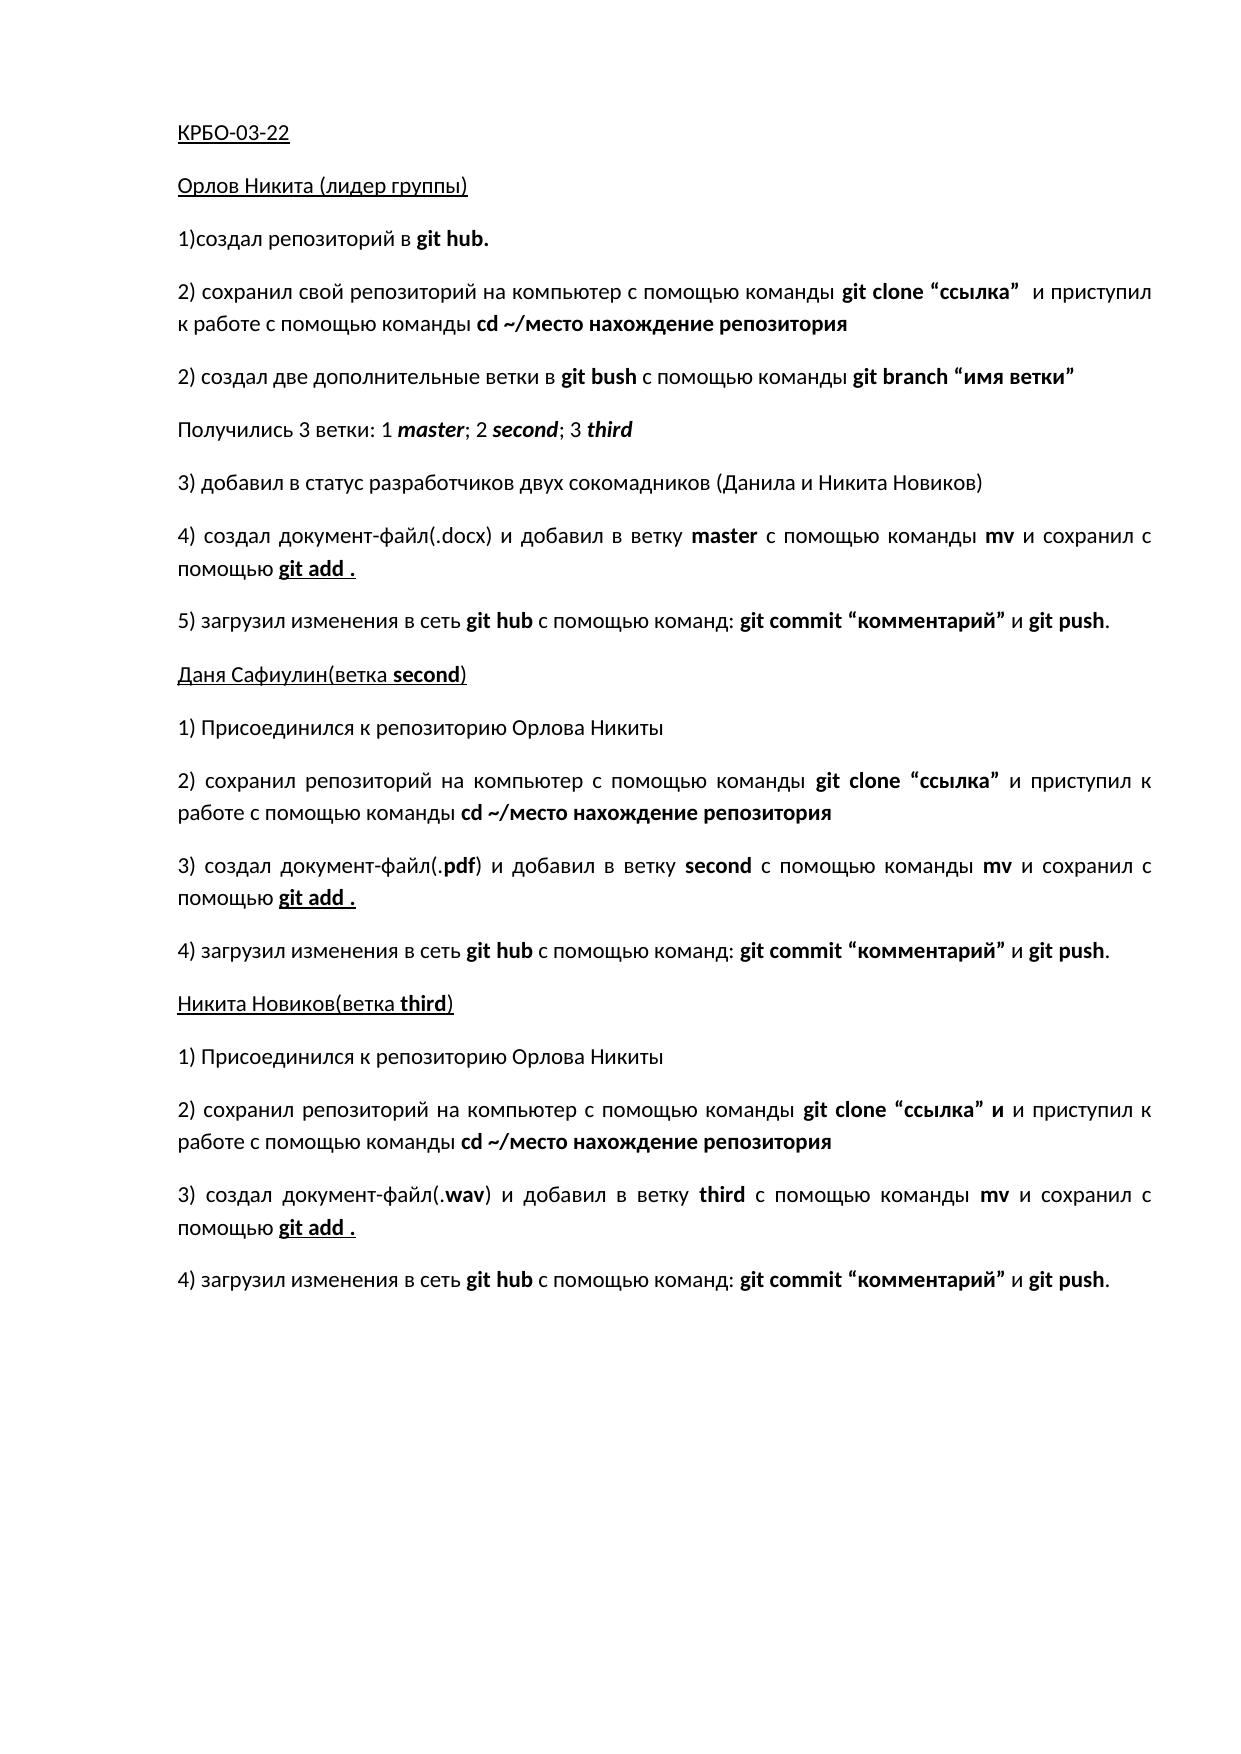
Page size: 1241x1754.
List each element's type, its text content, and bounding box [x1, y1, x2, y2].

text Получились 3 ветки: 1 master; 2 second; 3 third [177, 415, 1152, 443]
text 3) добавил в статус разработчиков двух сокомадников (Данила и Никита Новиков) [177, 468, 1152, 496]
text Никита Новиков(ветка third) [177, 989, 1152, 1017]
text 4) загрузил изменения в сеть git hub с помощью команд: git commit “комментарий” и git push. [177, 936, 1152, 964]
text 2) сохранил свой репозиторий на компьютер с помощью команды git clone “ссылка” и приступил к работе с помощью команды cd ~/место нахождение репозитория [177, 277, 1152, 337]
text 1) Присоединился к репозиторию Орлова Никиты [177, 713, 1152, 741]
text 2) сохранил репозиторий на компьютер с помощью команды git clone “ссылка” и и приступил к работе с помощью команды cd ~/место нахождение репозитория [177, 1095, 1152, 1155]
text 4) загрузил изменения в сеть git hub с помощью команд: git commit “комментарий” и git push. [177, 1266, 1152, 1294]
text 3) создал документ-файл(.pdf) и добавил в ветку second с помощью команды mv и сохранил с помощью git add . [177, 851, 1152, 911]
text 5) загрузил изменения в сеть git hub с помощью команд: git commit “комментарий” и git push. [177, 607, 1152, 635]
text 4) создал документ-файл(.docx) и добавил в ветку master с помощью команды mv и сохранил с помощью git add . [177, 521, 1152, 582]
text 1) Присоединился к репозиторию Орлова Никиты [177, 1042, 1152, 1070]
text 2) создал две дополнительные ветки в git bush с помощью команды git branch “имя ветки” [177, 362, 1152, 390]
text 2) сохранил репозиторий на компьютер с помощью команды git clone “ссылка” и приступил к работе с помощью команды cd ~/место нахождение репозитория [177, 766, 1152, 826]
text Орлов Никита (лидер группы) [177, 171, 1152, 199]
text Даня Сафиулин(ветка second) [177, 660, 1152, 688]
text КРБО-03-22 [177, 118, 1152, 146]
text 3) создал документ-файл(.wav) и добавил в ветку third с помощью команды mv и сохранил с помощью git add . [177, 1180, 1152, 1241]
text 1)создал репозиторий в git hub. [177, 224, 1152, 252]
